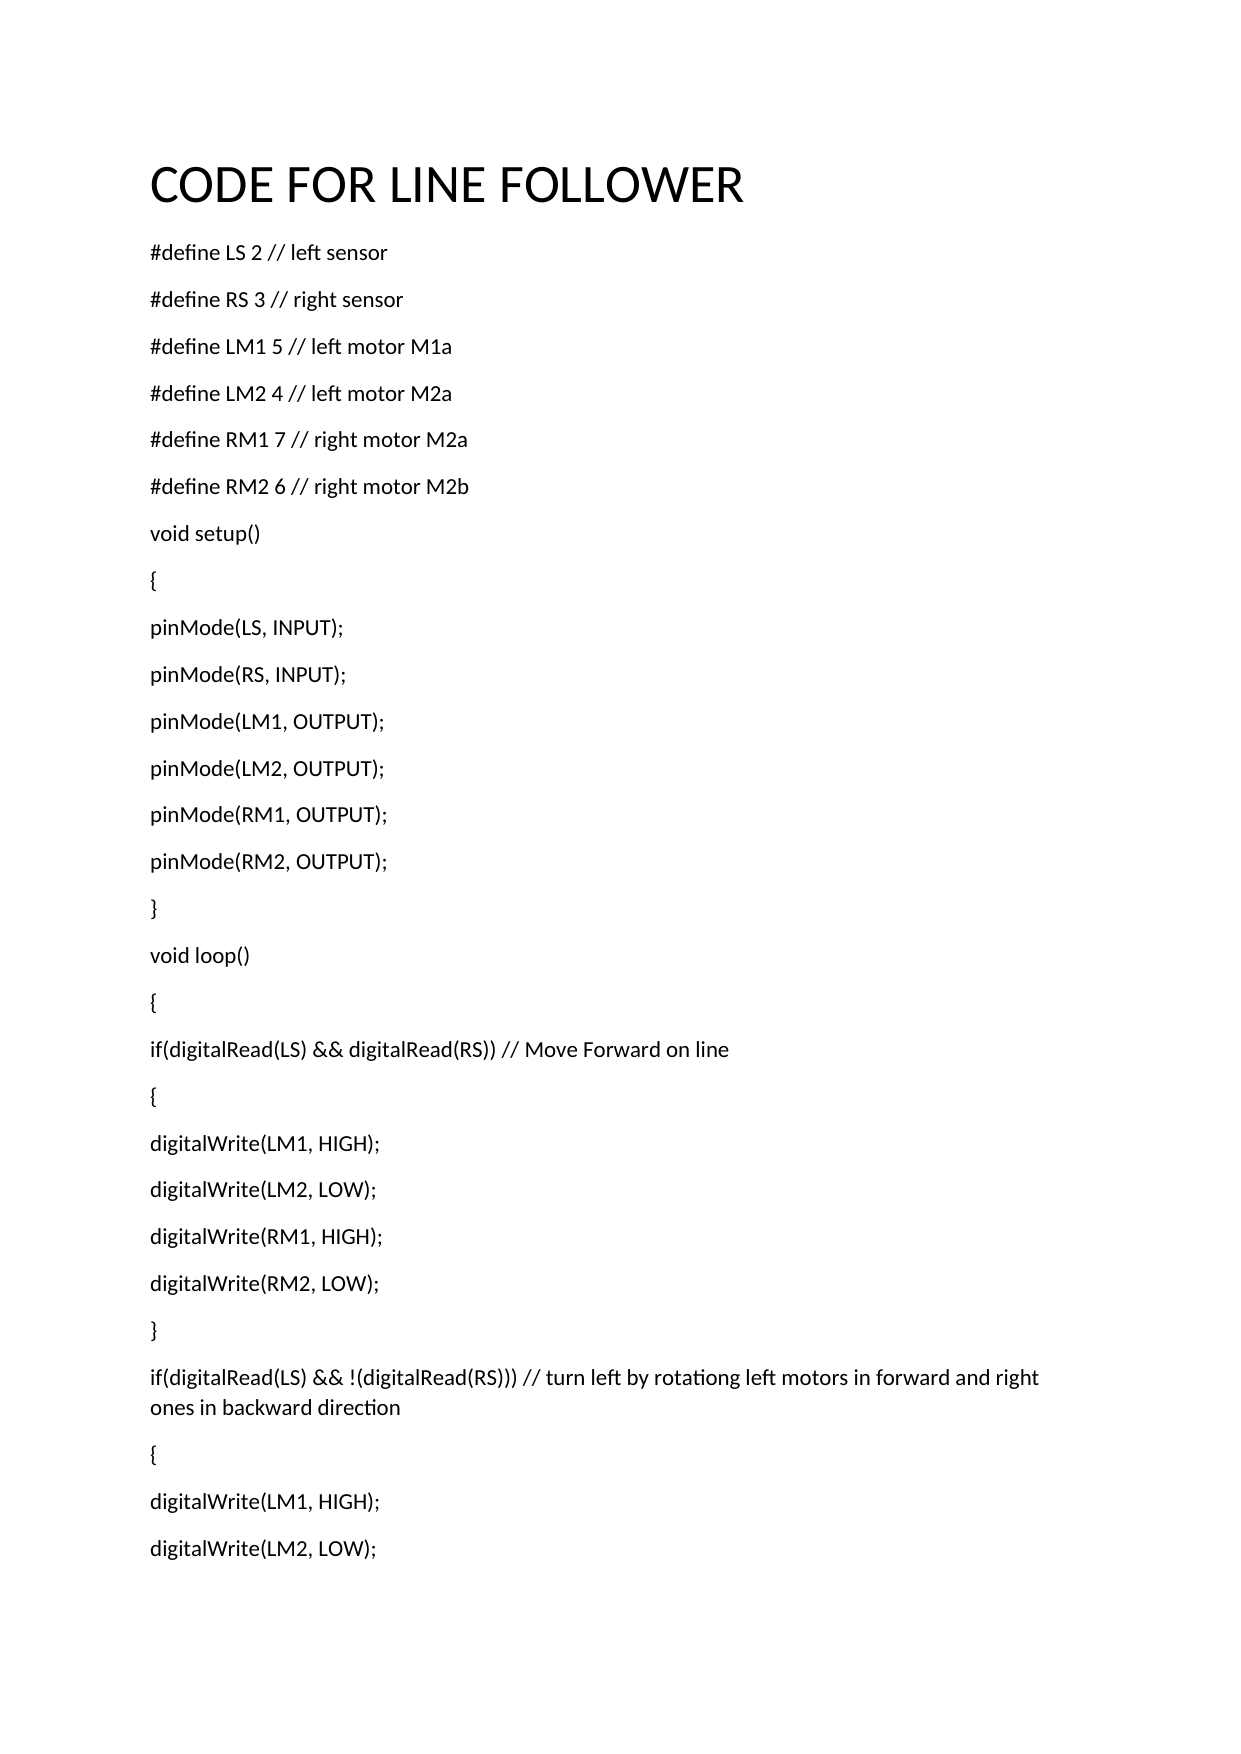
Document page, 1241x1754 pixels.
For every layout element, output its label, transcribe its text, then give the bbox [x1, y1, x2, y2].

text CODE FOR LINE FOLLOWER [150, 150, 1090, 216]
text digitalWrite(RM2, LOW); [150, 1269, 1090, 1297]
text pinMode(LM2, OUTPUT); [150, 754, 1090, 782]
text } [150, 894, 1090, 922]
text #define RM1 7 // right motor M2a [150, 426, 1090, 453]
text if(digitalRead(LS) && !(digitalRead(RS))) // turn left by rotationg left motors in forward and right ones in backward direction [150, 1363, 1090, 1421]
text digitalWrite(LM2, LOW); [150, 1176, 1090, 1203]
text digitalWrite(LM2, LOW); [150, 1534, 1090, 1562]
text pinMode(RM2, OUTPUT); [150, 847, 1090, 875]
text digitalWrite(RM1, HIGH); [150, 1222, 1090, 1250]
text { [150, 988, 1090, 1016]
text #define LS 2 // left sensor [150, 238, 1090, 266]
text void loop() [150, 941, 1090, 969]
text { [150, 566, 1090, 594]
text #define RS 3 // right sensor [150, 285, 1090, 313]
text pinMode(LS, INPUT); [150, 613, 1090, 641]
text } [150, 1316, 1090, 1344]
text #define LM1 5 // left motor M1a [150, 332, 1090, 360]
text { [150, 1440, 1090, 1468]
text pinMode(RM1, OUTPUT); [150, 801, 1090, 828]
text { [150, 1082, 1090, 1110]
text if(digitalRead(LS) && digitalRead(RS)) // Move Forward on line [150, 1035, 1090, 1063]
text pinMode(LM1, OUTPUT); [150, 707, 1090, 735]
text digitalWrite(LM1, HIGH); [150, 1129, 1090, 1157]
text #define RM2 6 // right motor M2b [150, 472, 1090, 500]
text #define LM2 4 // left motor M2a [150, 379, 1090, 407]
text digitalWrite(LM1, HIGH); [150, 1487, 1090, 1515]
text pinMode(RS, INPUT); [150, 660, 1090, 688]
text void setup() [150, 519, 1090, 547]
